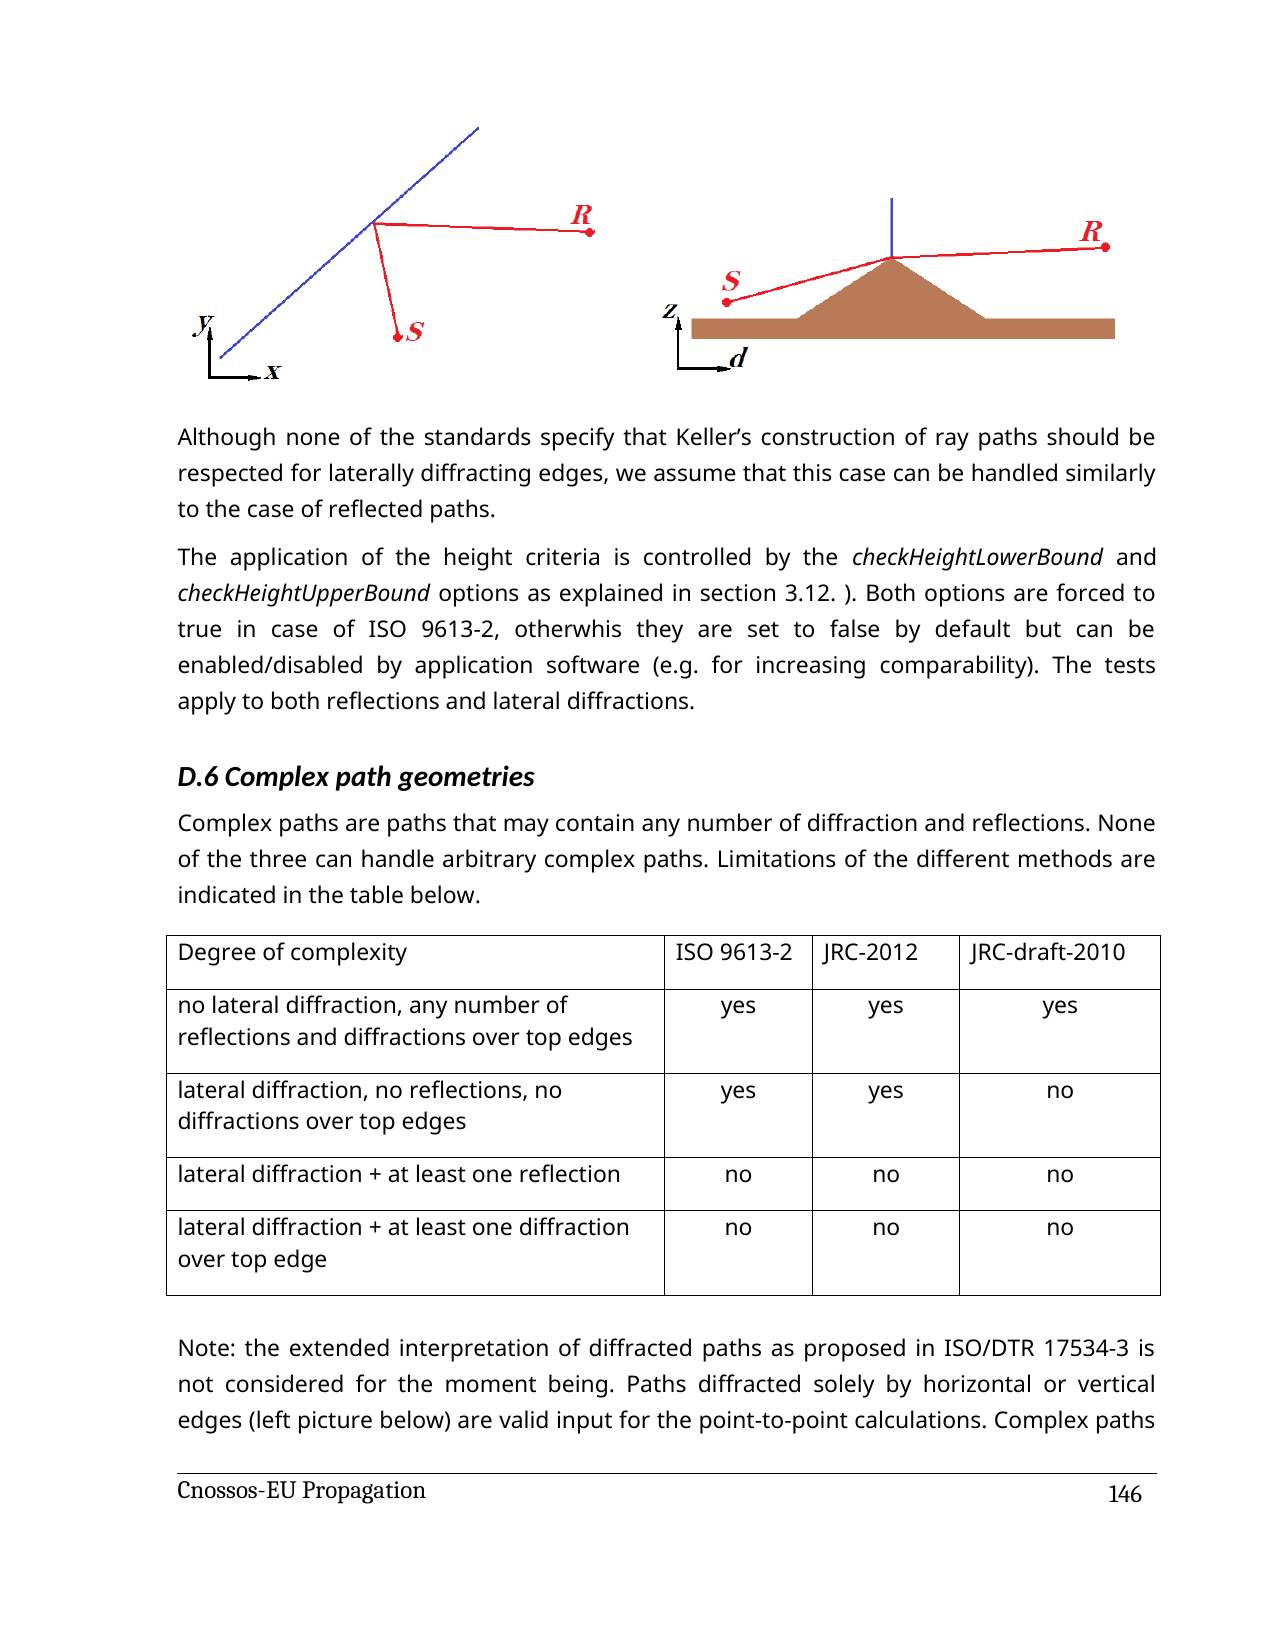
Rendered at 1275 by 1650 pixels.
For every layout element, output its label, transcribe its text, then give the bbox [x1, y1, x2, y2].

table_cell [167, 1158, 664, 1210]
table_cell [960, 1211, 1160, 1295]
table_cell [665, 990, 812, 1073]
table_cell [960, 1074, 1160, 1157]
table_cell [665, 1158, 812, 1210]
picture [640, 166, 1145, 405]
text The application of the height criteria is controlled by the checkHeightLowerBound and checkHeightUpperBound options as explained in section 3.12. ). Both options are forced to true in case of ISO 9613-2, otherwhis they are set to false by default but can be enabled/disabled by application software (e.g. for increasing comparability). The tests apply to both reflections and lateral diffractions. [177, 541, 1157, 716]
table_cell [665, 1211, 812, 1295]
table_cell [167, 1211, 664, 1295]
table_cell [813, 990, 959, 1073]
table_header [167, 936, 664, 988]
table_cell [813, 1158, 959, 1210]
text Complex paths are paths that may contain any number of diffraction and reflections. None of the three can handle arbitrary complex paths. Limitations of the different methods are indicated in the table below. [177, 807, 1157, 910]
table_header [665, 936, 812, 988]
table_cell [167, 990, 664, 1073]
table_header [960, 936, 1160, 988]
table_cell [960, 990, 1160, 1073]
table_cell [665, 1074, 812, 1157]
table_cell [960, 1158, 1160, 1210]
subtitle D.6 Complex path geometries [177, 758, 1157, 794]
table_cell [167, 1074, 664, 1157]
text Although none of the standards specify that Keller’s construction of ray paths should be respected for laterally diffracting edges, we assume that this case can be handled similarly to the case of reflected paths. [177, 421, 1157, 524]
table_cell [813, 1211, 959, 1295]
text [177, 1332, 1157, 1435]
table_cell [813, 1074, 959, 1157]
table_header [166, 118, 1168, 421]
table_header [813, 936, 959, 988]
picture [183, 118, 612, 396]
